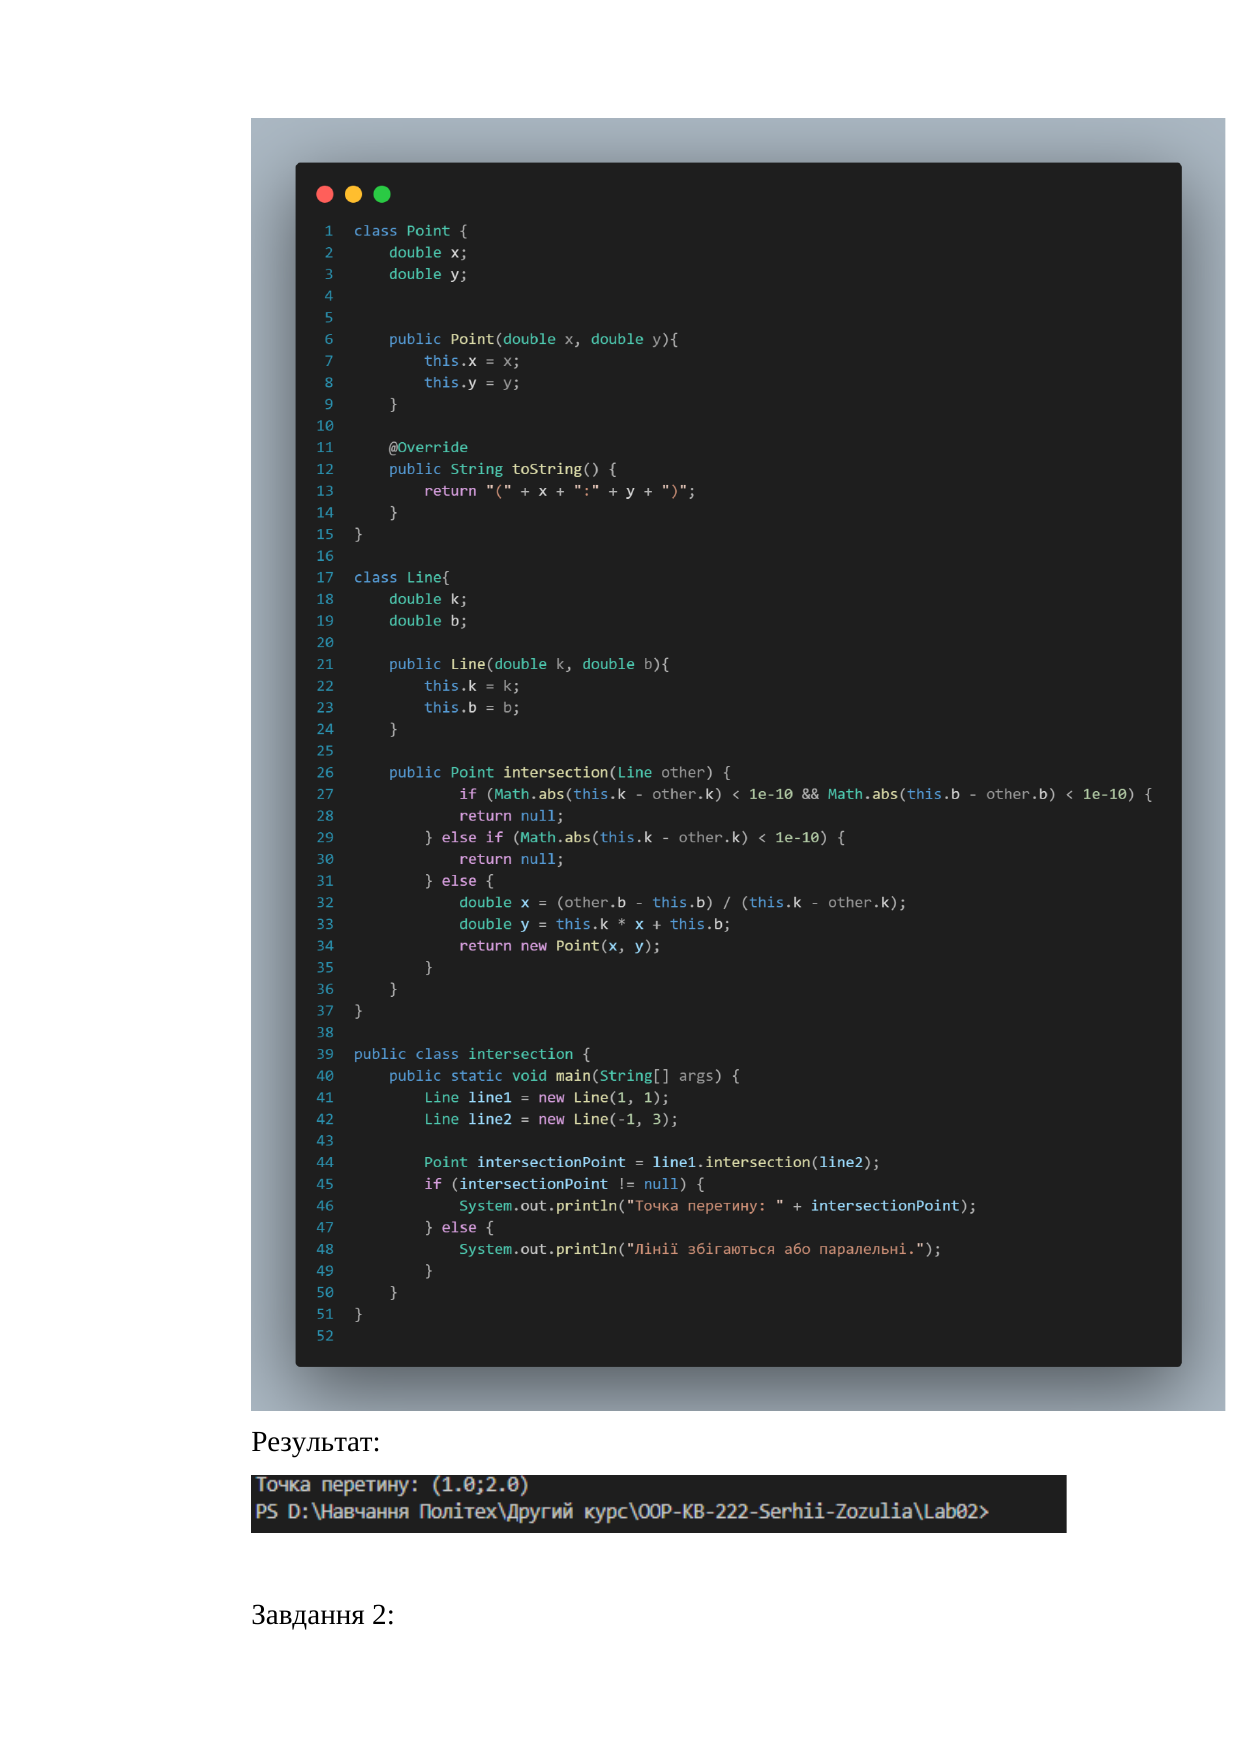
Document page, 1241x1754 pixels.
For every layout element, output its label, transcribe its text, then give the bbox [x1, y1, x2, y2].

text Результат: [177, 1424, 1152, 1458]
picture [251, 1475, 1067, 1533]
text Завдання 2: [177, 1597, 1152, 1631]
picture [251, 118, 1226, 1411]
